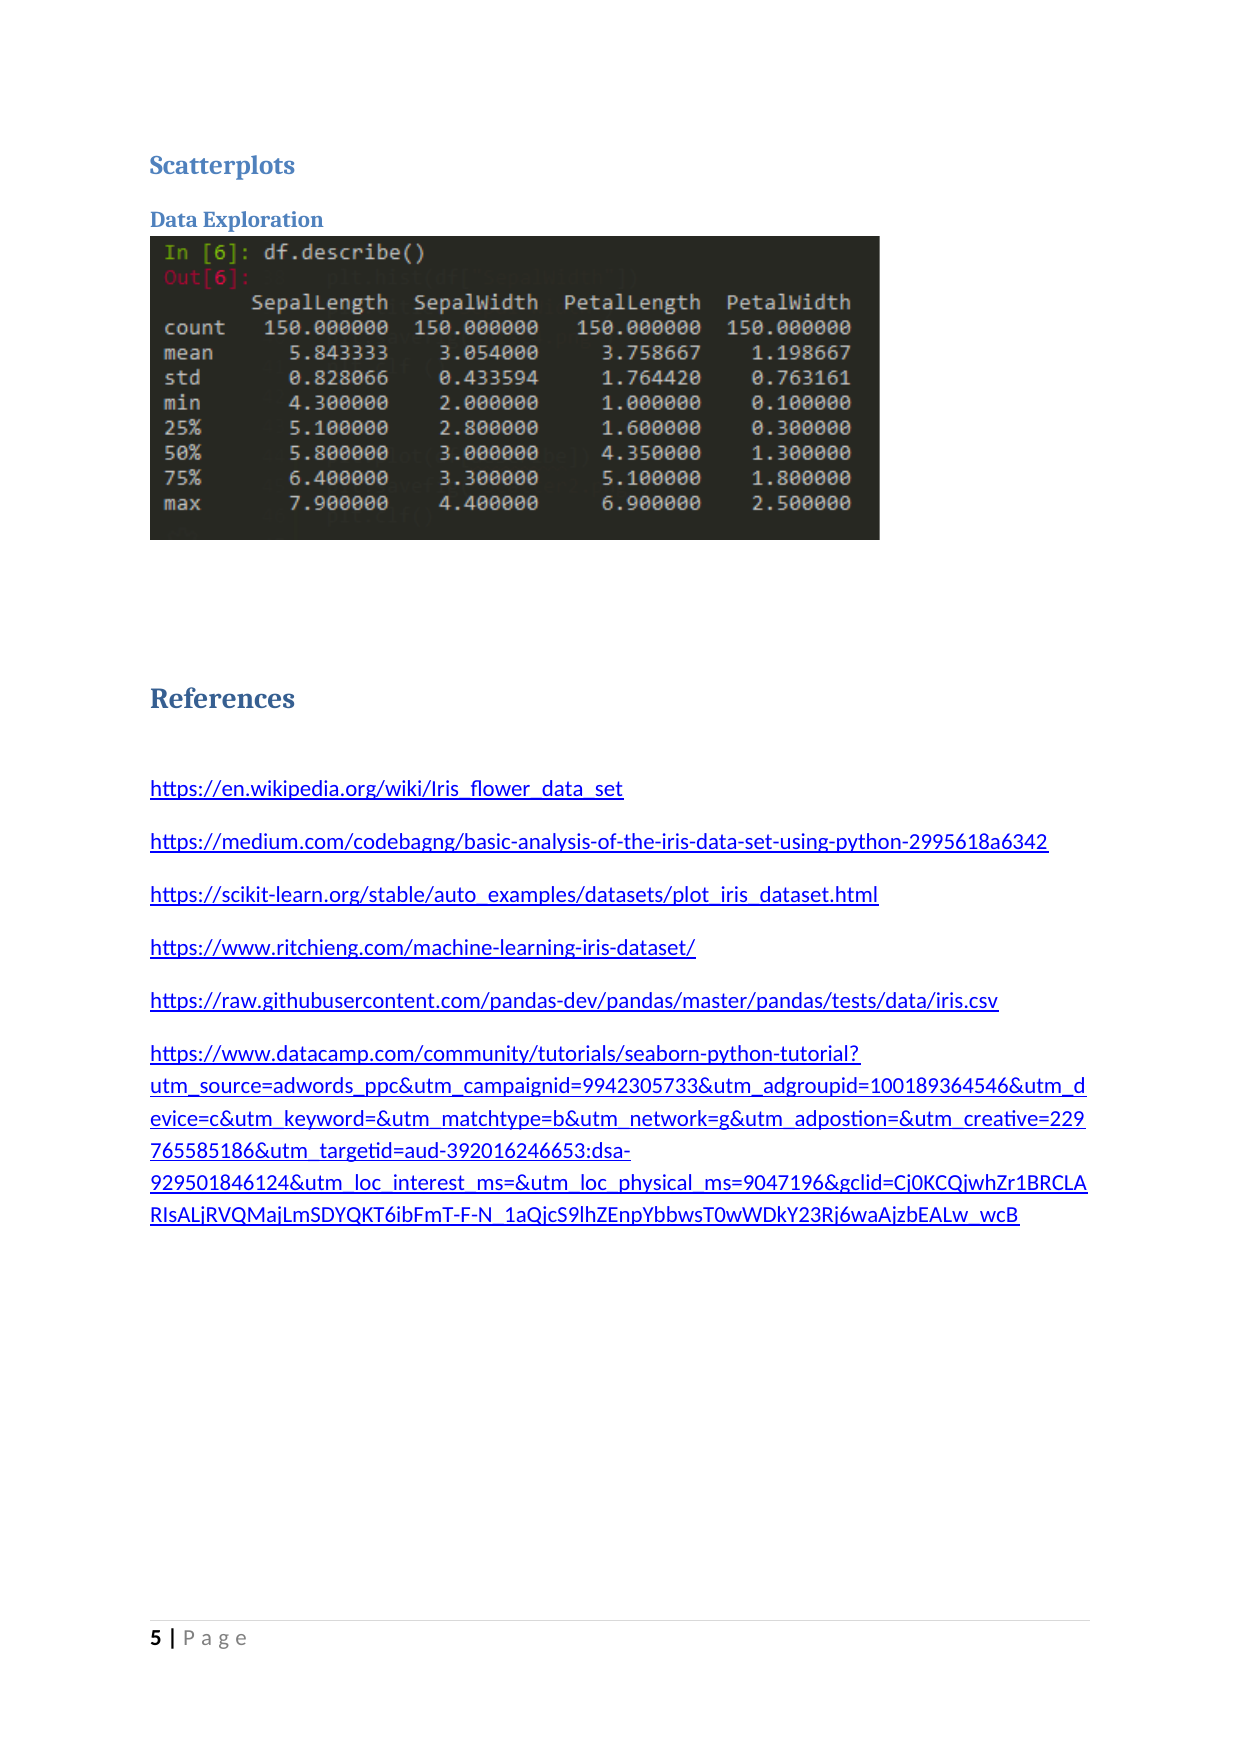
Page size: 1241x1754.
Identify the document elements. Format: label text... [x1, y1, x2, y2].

text https://scikit-learn.org/stable/auto_examples/datasets/plot_iris_dataset.html [150, 880, 1090, 908]
text https://en.wikipedia.org/wiki/Iris_flower_data_set [150, 774, 1090, 802]
text https://medium.com/codebagng/basic-analysis-of-the-iris-data-set-using-python-2995618a6342 [150, 827, 1090, 855]
subtitle References [150, 683, 1090, 716]
text https://www.datacamp.com/community/tutorials/seaborn-python-tutorial?utm_source=adwords_ppc&utm_campaignid=9942305733&utm_adgroupid=100189364546&utm_device=c&utm_keyword=&utm_matchtype=b&utm_network=g&utm_adpostion=&utm_creative=229765585186&utm_targetid=aud-392016246653:dsa-929501846124&utm_loc_interest_ms=&utm_loc_physical_ms=9047196&gclid=Cj0KCQjwhZr1BRCLARIsALjRVQMajLmSDYQKT6ibFmT-F-N_1aQjcS9lhZEnpYbbwsT0wWDkY23Rj6waAjzbEALw_wcB [150, 1039, 1090, 1228]
picture [150, 236, 880, 540]
text https://www.ritchieng.com/machine-learning-iris-dataset/ [150, 933, 1090, 961]
subtitle Data Exploration [150, 207, 1090, 233]
text https://raw.githubusercontent.com/pandas-dev/pandas/master/pandas/tests/data/iris.csv [150, 986, 1090, 1014]
subtitle Scatterplots [150, 150, 1090, 181]
